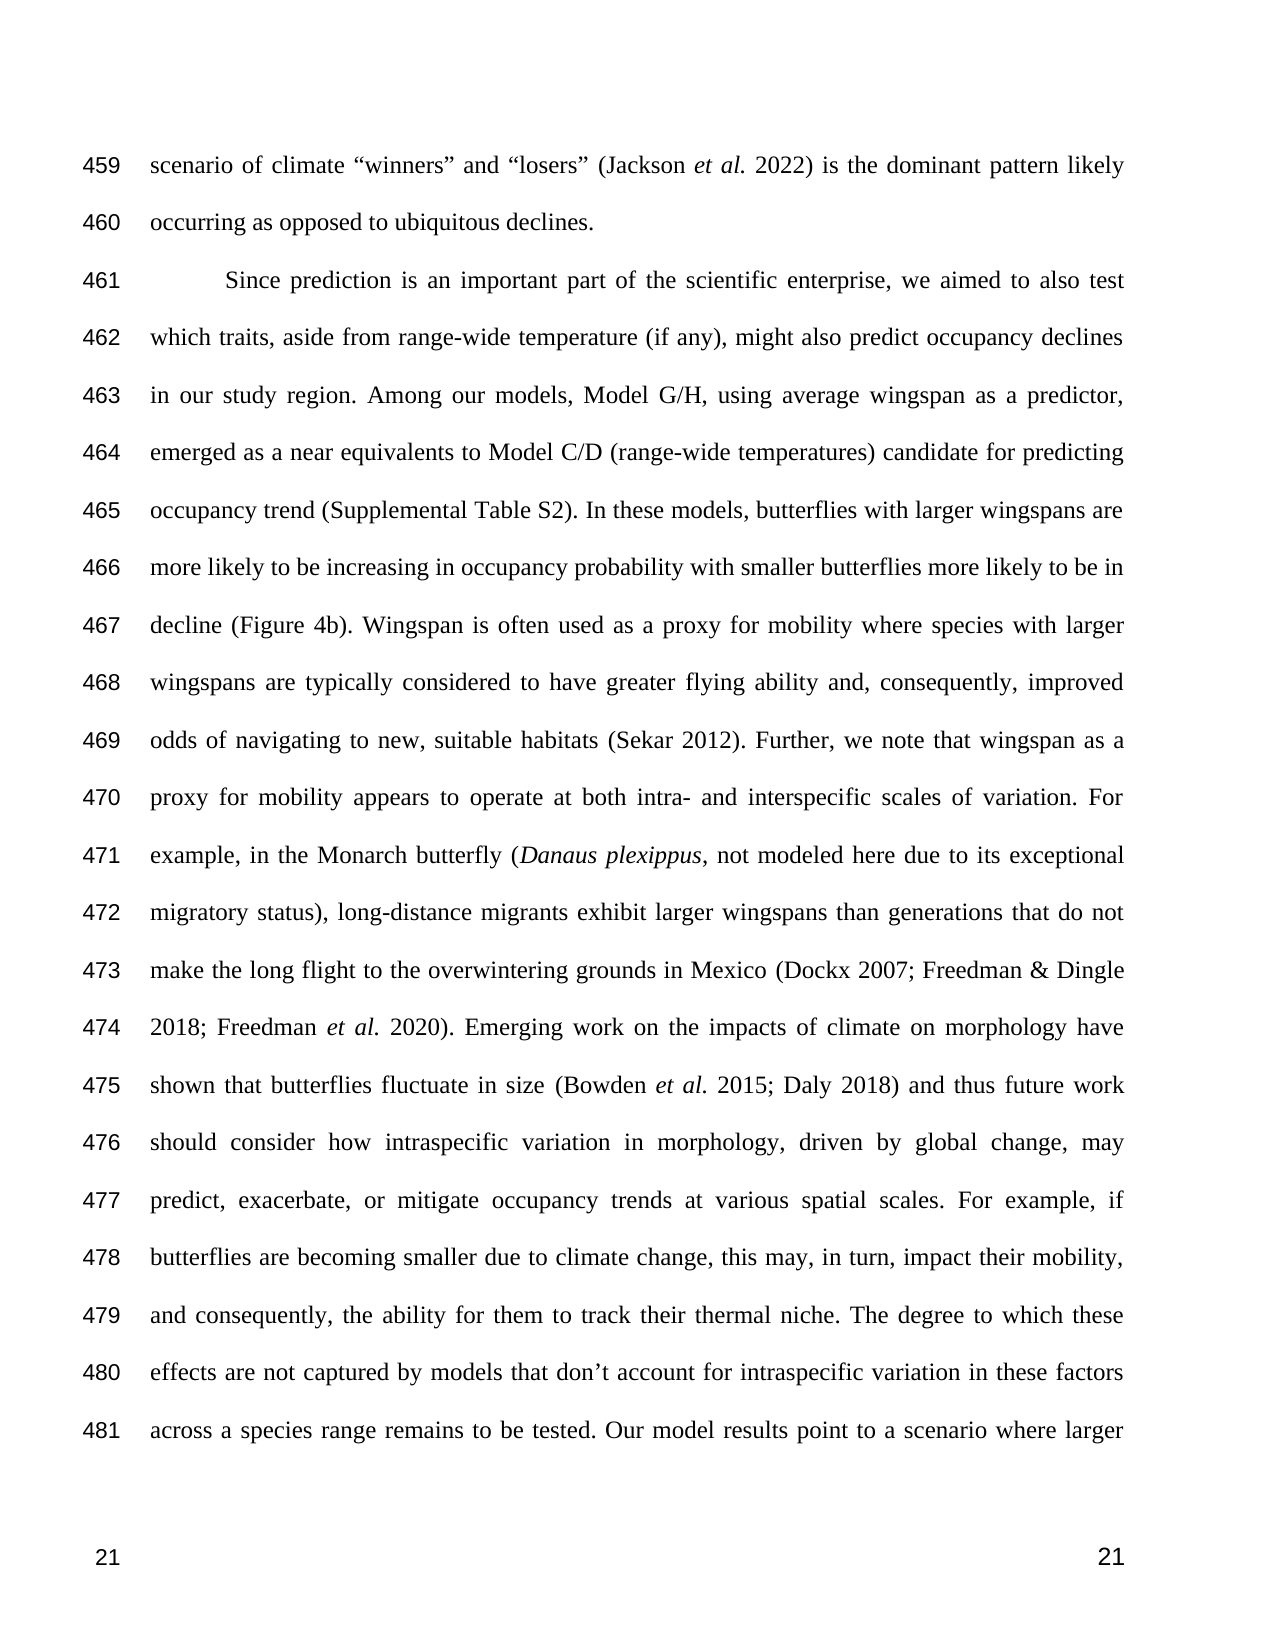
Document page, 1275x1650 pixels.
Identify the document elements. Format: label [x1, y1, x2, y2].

text [150, 265, 1125, 1444]
text [150, 150, 1125, 236]
